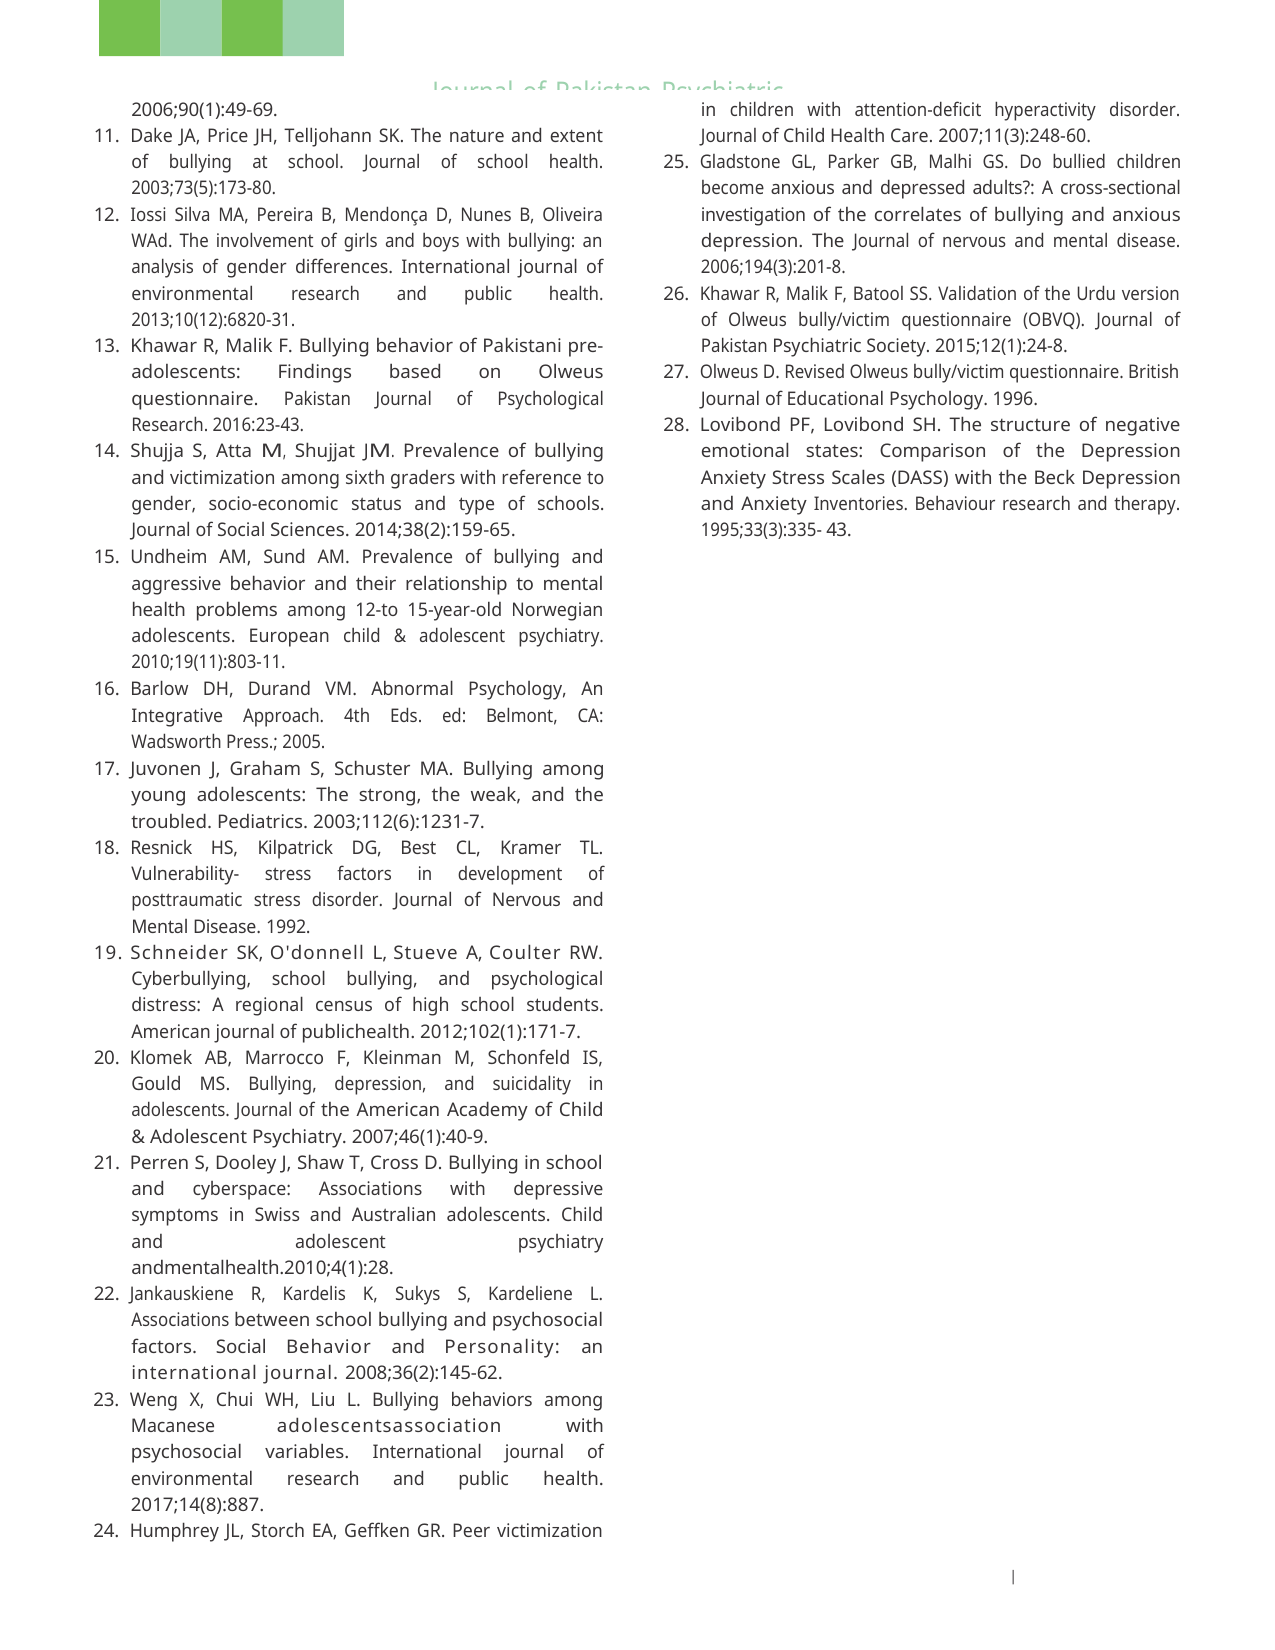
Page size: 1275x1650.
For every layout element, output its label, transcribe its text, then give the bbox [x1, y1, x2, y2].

list Jankauskiene R, Kardelis K, Sukys S, Kardeliene L. Associations between school bullying and psychosocial factors. Social Behavior and Personality: an international journal. 2008;36(2):145-62. [93, 1280, 603, 1385]
list Olweus D. Revised Olweus bully/victim questionnaire. British Journal of Educational Psychology. 1996. [663, 359, 1180, 411]
list Weng X, Chui WH, Liu L. Bullying behaviors among Macanese adolescentsassociation with psychosocial variables. International journal of environmental research and public health. 2017;14(8):887. [93, 1386, 604, 1517]
list Barlow DH, Durand VM. Abnormal Psychology, An Integrative Approach. 4th Eds. ed: Belmont, CA: Wadsworth Press.; 2005. [93, 675, 604, 754]
list Iossi Silva MA, Pereira B, Mendonça D, Nunes B, Oliveira WAd. The involvement of girls and boys with bullying: an analysis of gender differences. International journal of environmental research and public health. 2013;10(12):6820-31. [93, 201, 604, 332]
list Khawar R, Malik F, Batool SS. Validation of the Urdu version of Olweus bully/victim questionnaire (OBVQ). Journal of Pakistan Psychiatric Society. 2015;12(1):24-8. [663, 280, 1180, 358]
text 2006;90(1):49-69. [131, 96, 617, 121]
list Juvonen J, Graham S, Schuster MA. Bullying among young adolescents: The strong, the weak, and the troubled. Pediatrics. 2003;112(6):1231-7. [93, 755, 604, 833]
list Humphrey JL, Storch EA, Geffken GR. Peer victimization in children with attention-deficit hyperactivity disorder. Journal of Child Health Care. 2007;11(3):248-60. [663, 96, 1180, 148]
list Lovibond PF, Lovibond SH. The structure of negative emotional states: Comparison of the Depression Anxiety Stress Scales (DASS) with the Beck Depression and Anxiety Inventories. Behaviour research and therapy. 1995;33(3):335- 43. [663, 411, 1181, 542]
list Perren S, Dooley J, Shaw T, Cross D. Bullying in school and cyberspace: Associations with depressive symptoms in Swiss and Australian adolescents. Child and adolescent psychiatry andmentalhealth.2010;4(1):28. [93, 1149, 603, 1280]
list Humphrey JL, Storch EA, Geffken GR. Peer victimization in children with attention-deficit hyperactivity disorder. Journal of Child Health Care. 2007;11(3):248-60. [93, 1518, 603, 1543]
list Khawar R, Malik F. Bullying behavior of Pakistani pre- adolescents: Findings based on Olweus questionnaire. Pakistan Journal of Psychological Research. 2016:23-43. [93, 333, 604, 437]
list Resnick HS, Kilpatrick DG, Best CL, Kramer TL. Vulnerability- stress factors in development of posttraumatic stress disorder. Journal of Nervous and Mental Disease. 1992. [93, 834, 604, 938]
list Schneider SK, O'donnell L, Stueve A, Coulter RW. Cyberbullying, school bullying, and psychological distress: A regional census of high school students. American journal of publichealth. 2012;102(1):171-7. [93, 939, 604, 1043]
list Undheim AM, Sund AM. Prevalence of bullying and aggressive behavior and their relationship to mental health problems among 12-to 15-year-old Norwegian adolescents. European child & adolescent psychiatry. 2010;19(11):803-11. [93, 543, 604, 674]
list Klomek AB, Marrocco F, Kleinman M, Schonfeld IS, Gould MS. Bullying, depression, and suicidality in adolescents. Journal of the American Academy of Child & Adolescent Psychiatry. 2007;46(1):40-9. [93, 1044, 603, 1148]
list Gladstone GL, Parker GB, Malhi GS. Do bullied children become anxious and depressed adults?: A cross-sectional investigation of the correlates of bullying and anxious depression. The Journal of nervous and mental disease. 2006;194(3):201-8. [663, 148, 1181, 279]
list Dake JA, Price JH, Telljohann SK. The nature and extent of bullying at school. Journal of school health. 2003;73(5):173-80. [93, 122, 603, 200]
list Shujja S, Atta M, Shujjat JM. Prevalence of bullying and victimization among sixth graders with reference to gender, socio-economic status and type of schools. Journal of Social Sciences. 2014;38(2):159-65. [93, 438, 604, 542]
